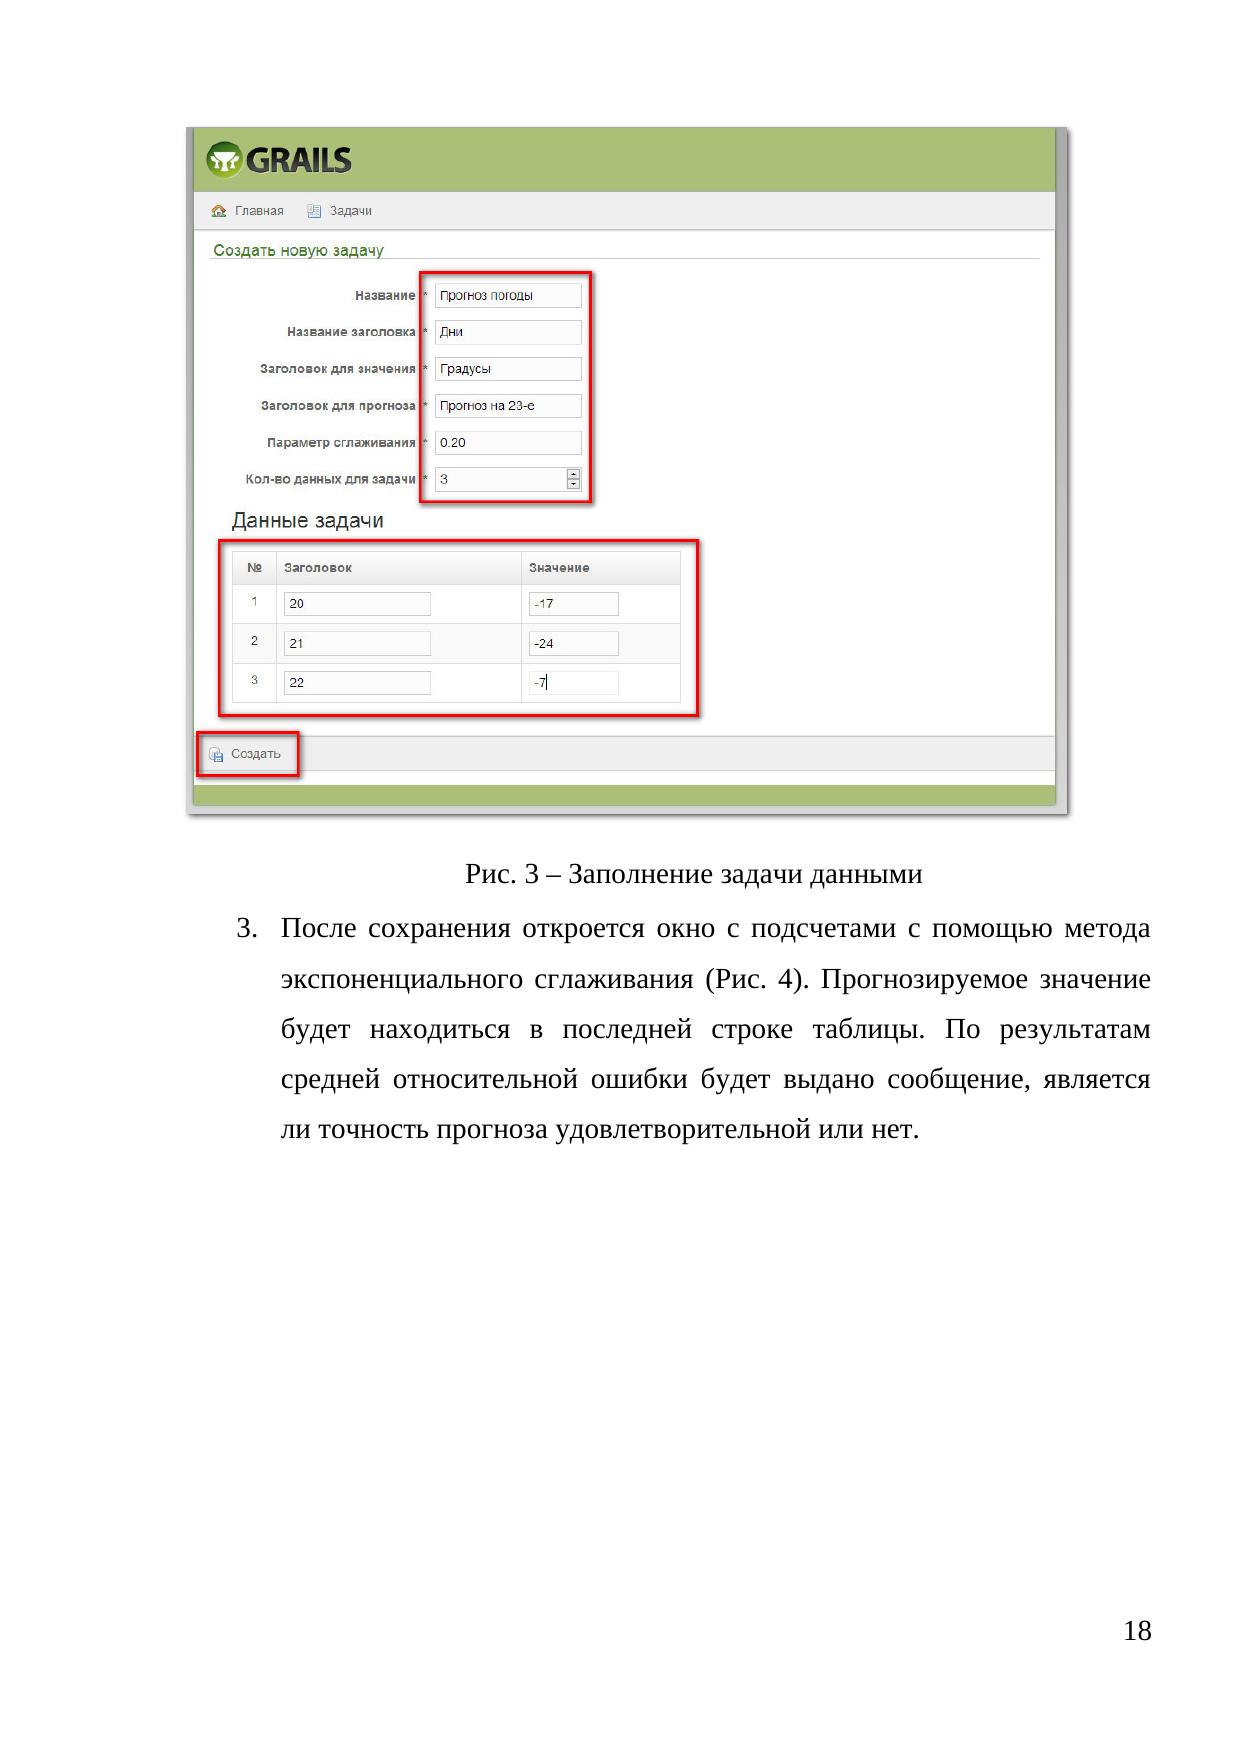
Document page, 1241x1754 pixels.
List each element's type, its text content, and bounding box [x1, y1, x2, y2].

picture [177, 118, 1076, 823]
text Рис. 3 – Заполнение задачи данными [177, 856, 1152, 889]
list После сохранения откроется окно с подсчетами с помощью метода экспоненциального сглаживания (Рис. 4). Прогнозируемое значение будет находиться в последней строке таблицы. По результатам средней относительной ошибки будет выдано сообщение, является ли точность прогноза удовлетворительной или нет. [236, 910, 1152, 1145]
